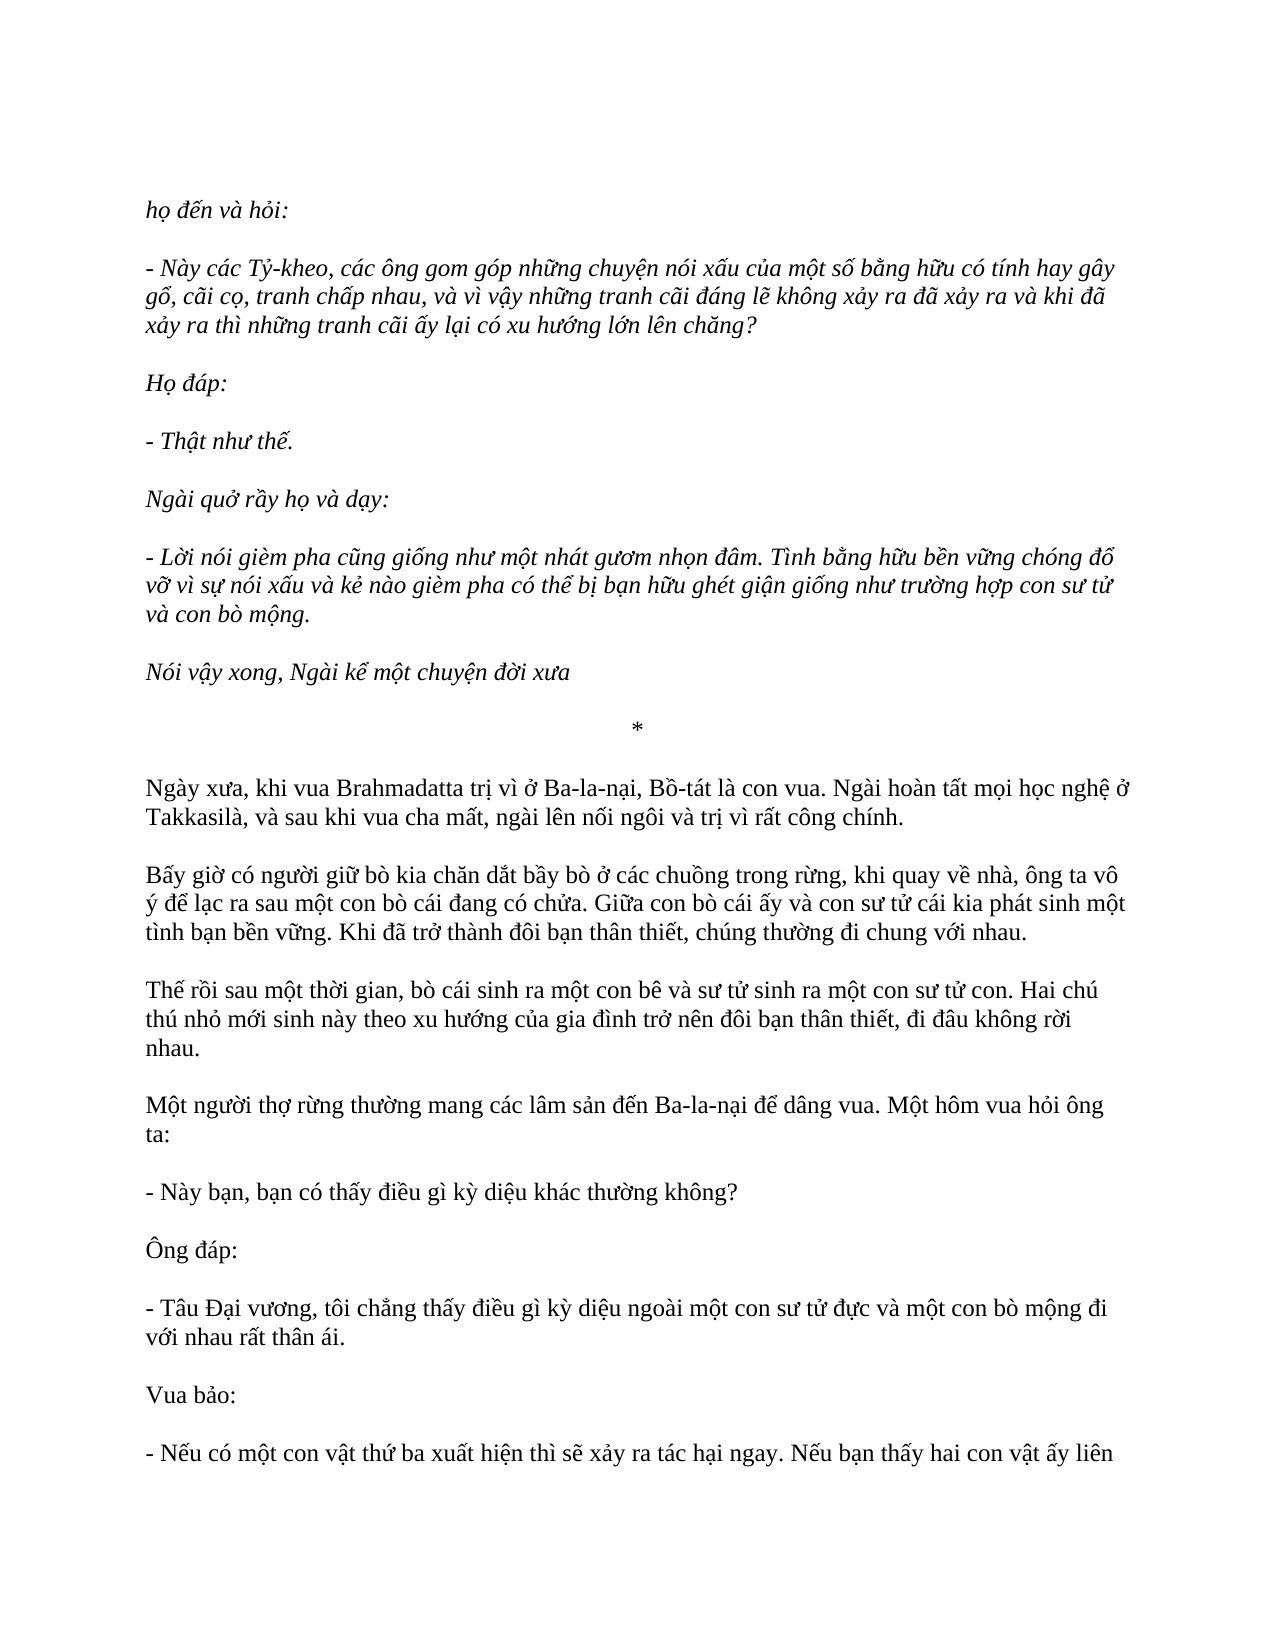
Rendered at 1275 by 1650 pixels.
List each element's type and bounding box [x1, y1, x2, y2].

table_header [130, 150, 1145, 1482]
